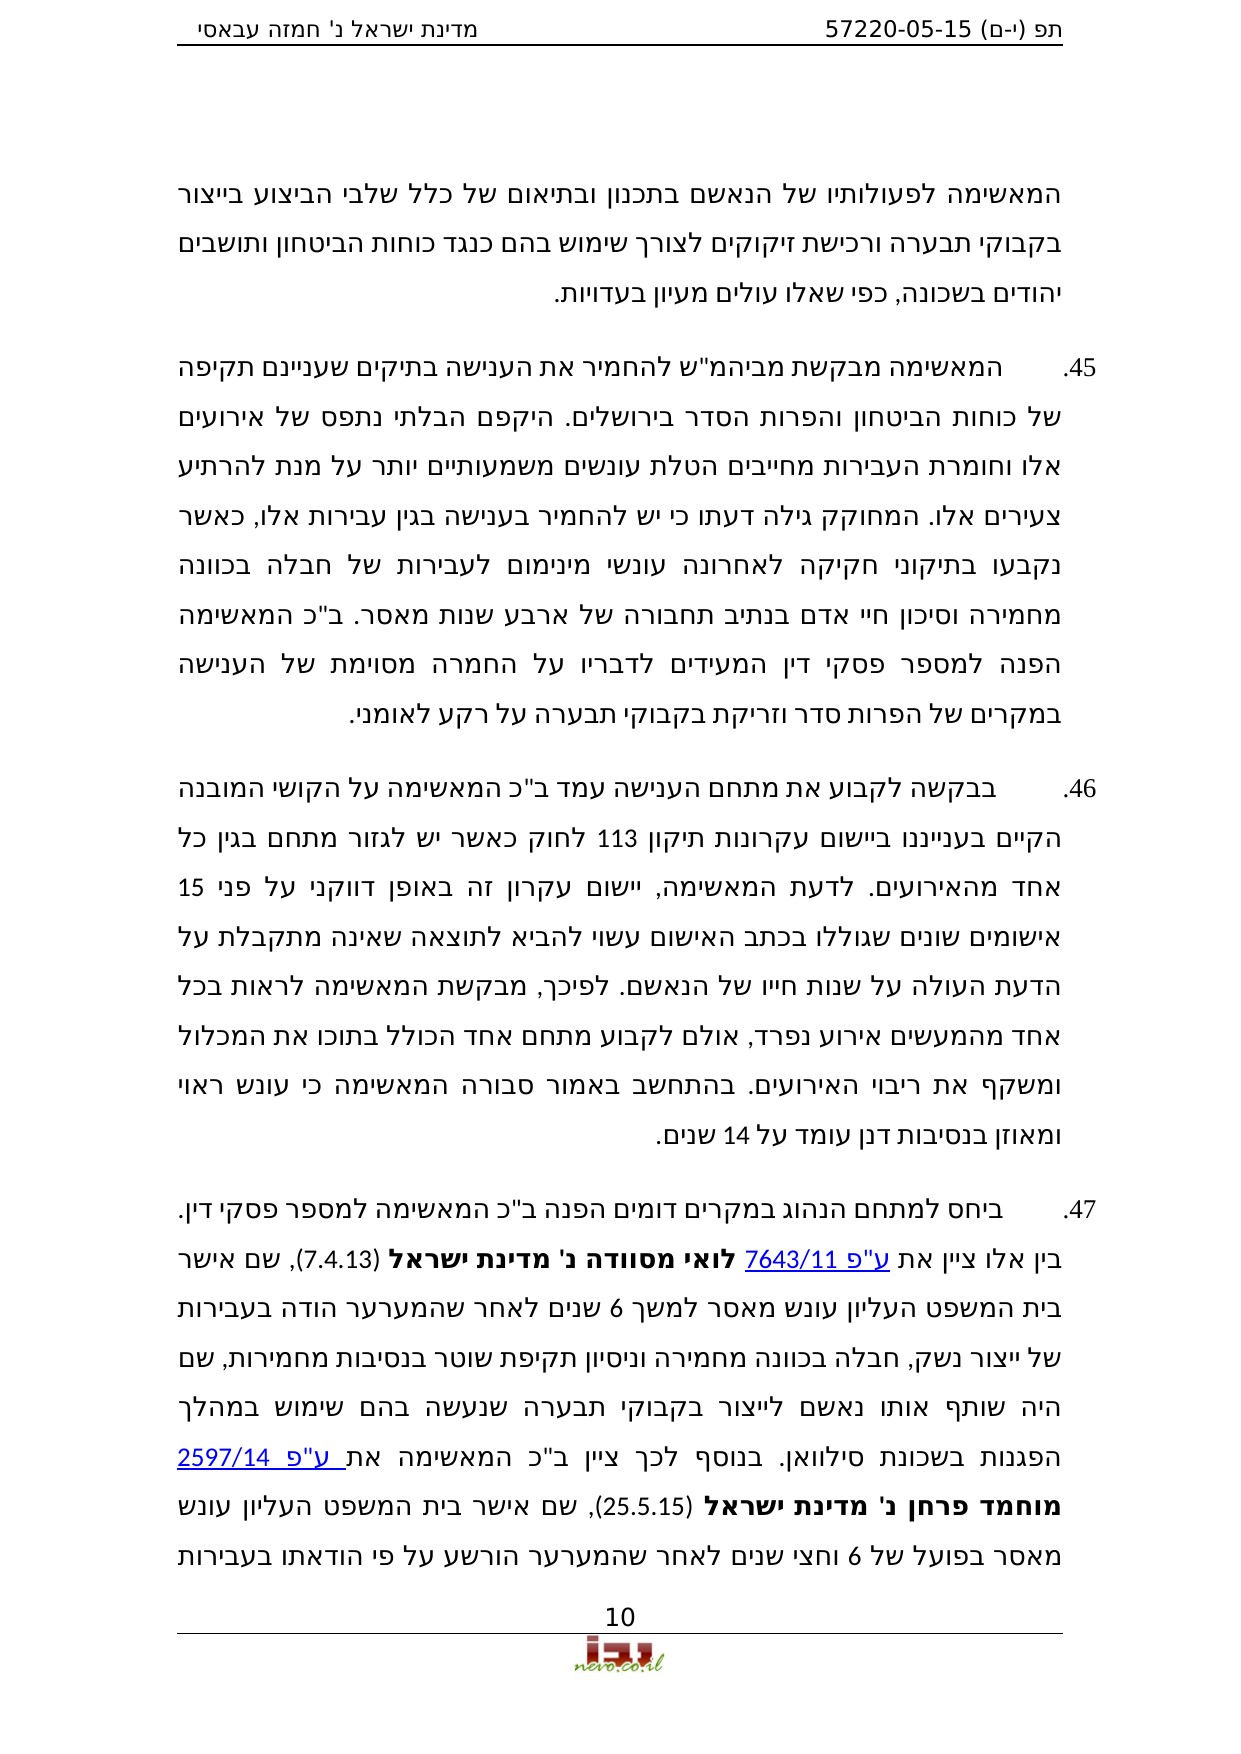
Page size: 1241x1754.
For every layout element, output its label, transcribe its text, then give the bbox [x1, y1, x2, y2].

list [177, 1192, 1062, 1572]
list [177, 177, 1062, 309]
list המאשימה מבקשת מביהמ"ש להחמיר את הענישה בתיקים שעניינם תקיפה של כוחות הביטחון והפרות הסדר בירושלים. היקפם הבלתי נתפס של אירועים אלו וחומרת העבירות מחייבים הטלת עונשים משמעותיים יותר על מנת להרתיע צעירים אלו. המחוקק גילה דעתו כי יש להחמיר בענישה בגין עבירות אלו, כאשר נקבעו בתיקוני חקיקה לאחרונה עונשי מינימום לעבירות של חבלה בכוונה מחמירה וסיכון חיי אדם בנתיב תחבורה של ארבע שנות מאסר. ב"כ המאשימה הפנה למספר פסקי דין המעידים לדבריו על החמרה מסוימת של הענישה במקרים של הפרות סדר וזריקת בקבוקי תבערה על רקע לאומני. [177, 351, 1062, 730]
picture [574, 1635, 666, 1673]
list בבקשה לקבוע את מתחם הענישה עמד ב"כ המאשימה על הקושי המובנה הקיים בענייננו ביישום עקרונות תיקון 113 לחוק כאשר יש לגזור מתחם בגין כל אחד מהאירועים. לדעת המאשימה, יישום עקרון זה באופן דווקני על פני 15 אישומים שונים שגוללו בכתב האישום עשוי להביא לתוצאה שאינה מתקבלת על הדעת העולה על שנות חייו של הנאשם. לפיכך, מבקשת המאשימה לראות בכל אחד מהמעשים אירוע נפרד, אולם לקבוע מתחם אחד הכולל בתוכו את המכלול ומשקף את ריבוי האירועים. בהתחשב באמור סבורה המאשימה כי עונש ראוי ומאוזן בנסיבות דנן עומד על 14 שנים. [177, 771, 1062, 1151]
